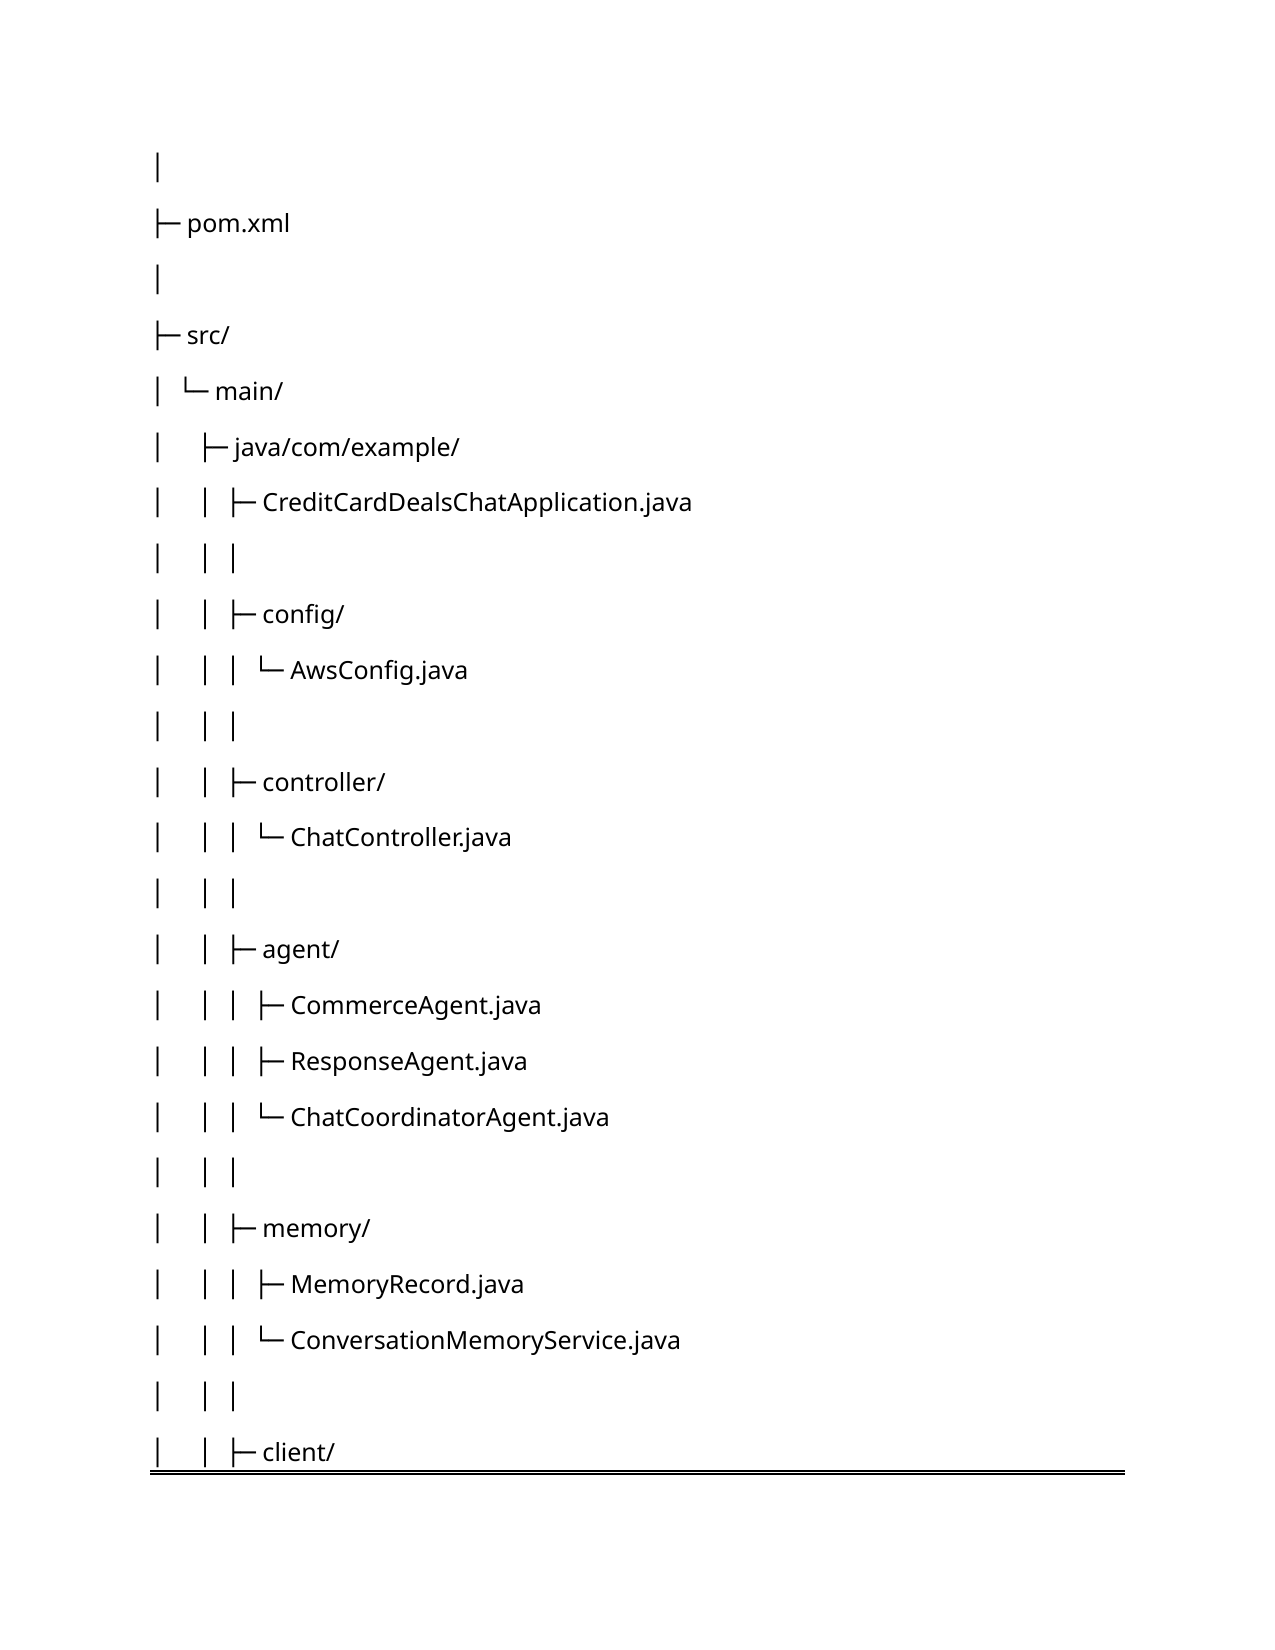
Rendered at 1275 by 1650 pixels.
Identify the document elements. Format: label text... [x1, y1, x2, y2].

text │ [150, 262, 1125, 296]
text │ ├─ java/com/example/ [150, 429, 1125, 463]
text │ │ │ └─ AwsConfig.java [150, 652, 1125, 687]
text │ │ │ └─ ChatController.java [150, 820, 1125, 854]
text │ │ ├─ CreditCardDealsChatApplication.java [150, 485, 1125, 519]
text │ │ │ ├─ ResponseAgent.java [150, 1043, 1125, 1077]
text │ │ │ [150, 541, 1125, 575]
text │ └─ main/ [150, 373, 1125, 407]
text │ │ │ └─ ConversationMemoryService.java [150, 1322, 1125, 1357]
text │ │ │ [150, 708, 1125, 742]
text │ │ │ ├─ CommerceAgent.java [150, 987, 1125, 1022]
text ├─ src/ [150, 317, 1125, 352]
text │ │ │ [150, 1155, 1125, 1189]
text │ │ │ [150, 876, 1125, 910]
text │ │ ├─ agent/ [150, 932, 1125, 966]
text │ [150, 150, 1125, 184]
text ├─ pom.xml [150, 206, 1125, 240]
text │ │ ├─ memory/ [150, 1211, 1125, 1245]
text │ │ ├─ config/ [150, 597, 1125, 631]
text │ │ ├─ client/ [150, 1434, 1125, 1470]
text │ │ ├─ controller/ [150, 764, 1125, 798]
text │ │ │ ├─ MemoryRecord.java [150, 1267, 1125, 1301]
text │ │ │ [150, 1378, 1125, 1412]
text │ │ │ └─ ChatCoordinatorAgent.java [150, 1099, 1125, 1133]
